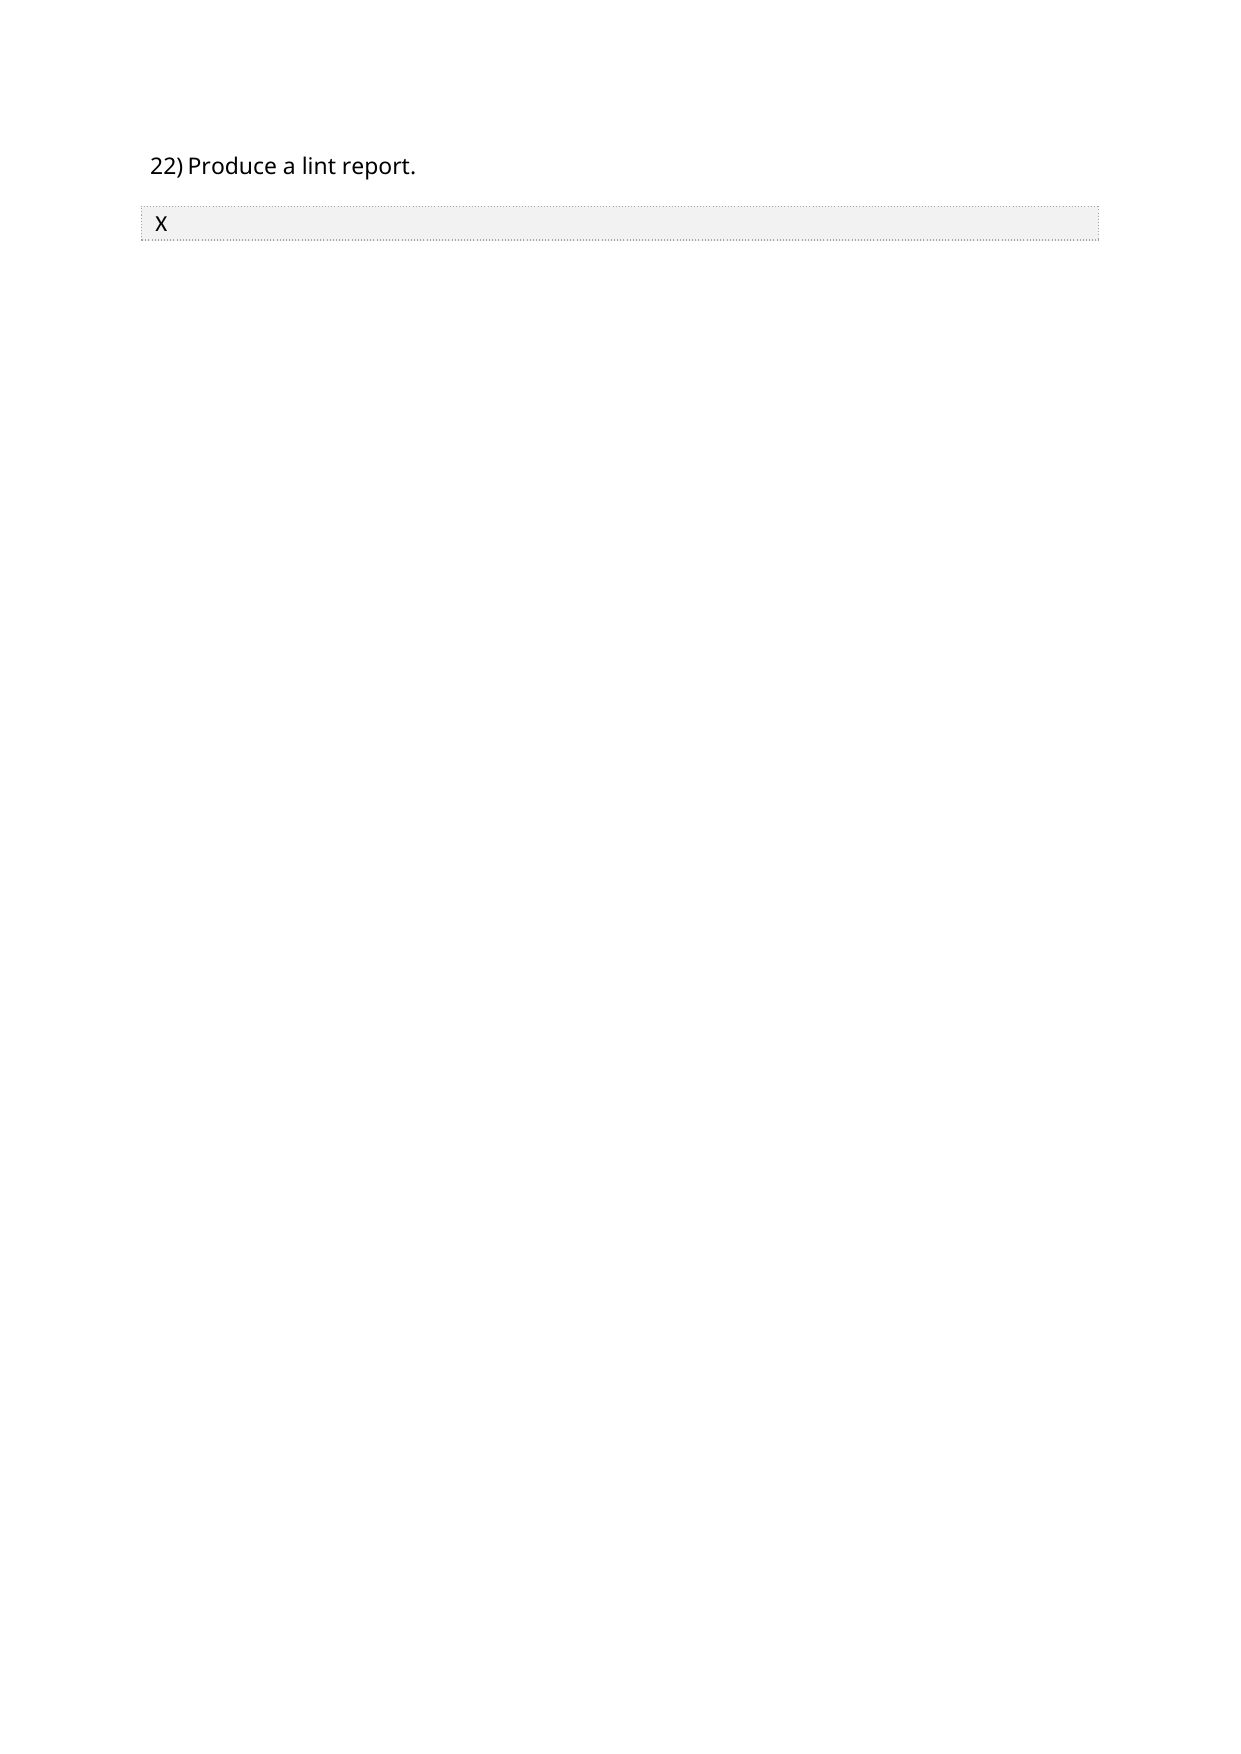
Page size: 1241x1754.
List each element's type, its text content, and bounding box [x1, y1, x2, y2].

list Produce a lint report. [150, 150, 1090, 181]
